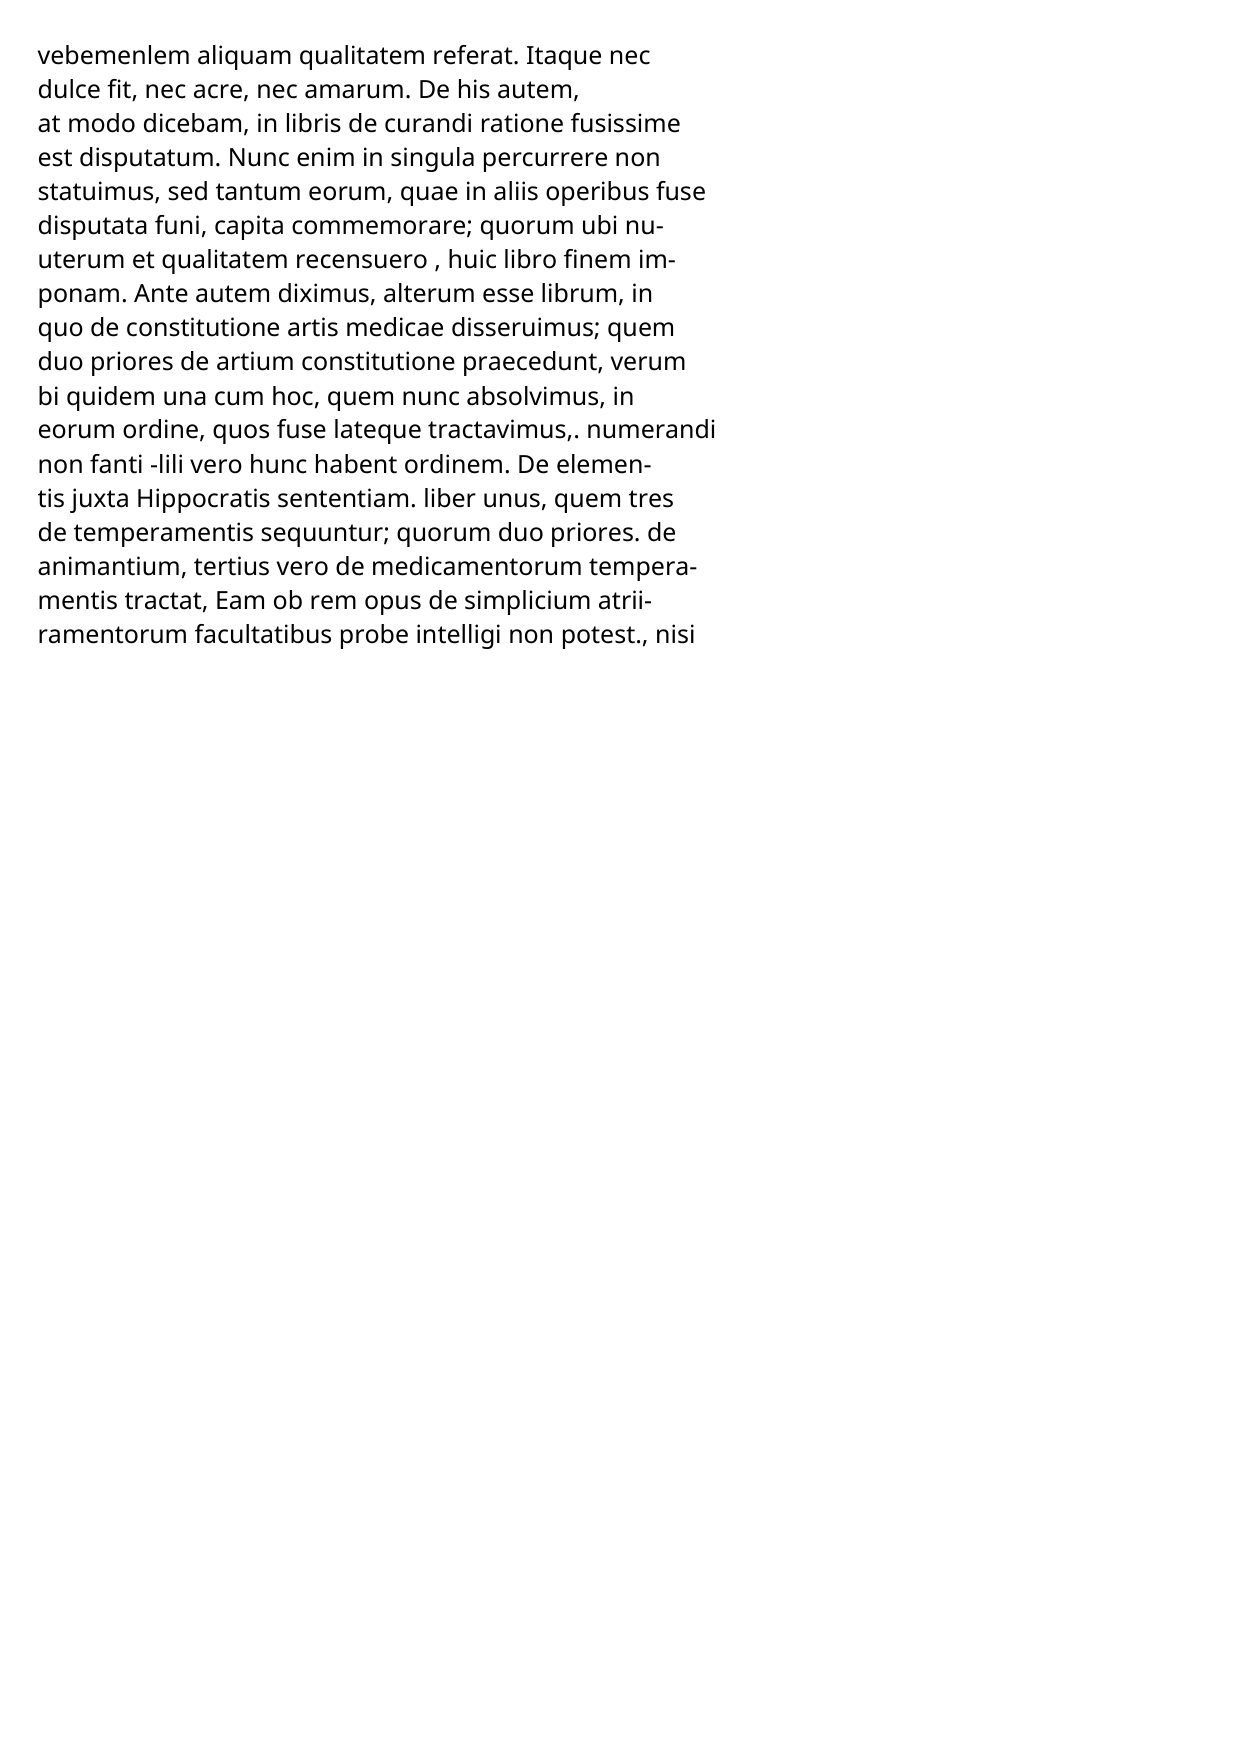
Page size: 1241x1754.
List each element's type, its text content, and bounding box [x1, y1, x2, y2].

text vebemenlem aliquam qualitatem referat. Itaque nec dulce fit, nec acre, nec amarum. De his autem, at modo dicebam, in libris de curandi ratione fusissime est disputatum. Nunc enim in singula percurrere non statuimus, sed tantum eorum, quae in aliis operibus fuse disputata funi, capita commemorare; quorum ubi nu- uterum et qualitatem recensuero , huic libro finem im- ponam. Ante autem diximus, alterum esse librum, in quo de constitutione artis medicae disseruimus; quem duo priores de artium constitutione praecedunt, verum bi quidem una cum hoc, quem nunc absolvimus, in eorum ordine, quos fuse lateque tractavimus,. numerandi non fanti -lili vero hunc habent ordinem. De elemen- tis juxta Hippocratis sententiam. liber unus, quem tres de temperamentis sequuntur; quorum duo priores. de animantium, tertius vero de medicamentorum tempera- mentis tractat, Eam ob rem opus de simplicium atrii- ramentorum facultatibus probe intelligi non potest., nisi [37, 37, 1203, 651]
